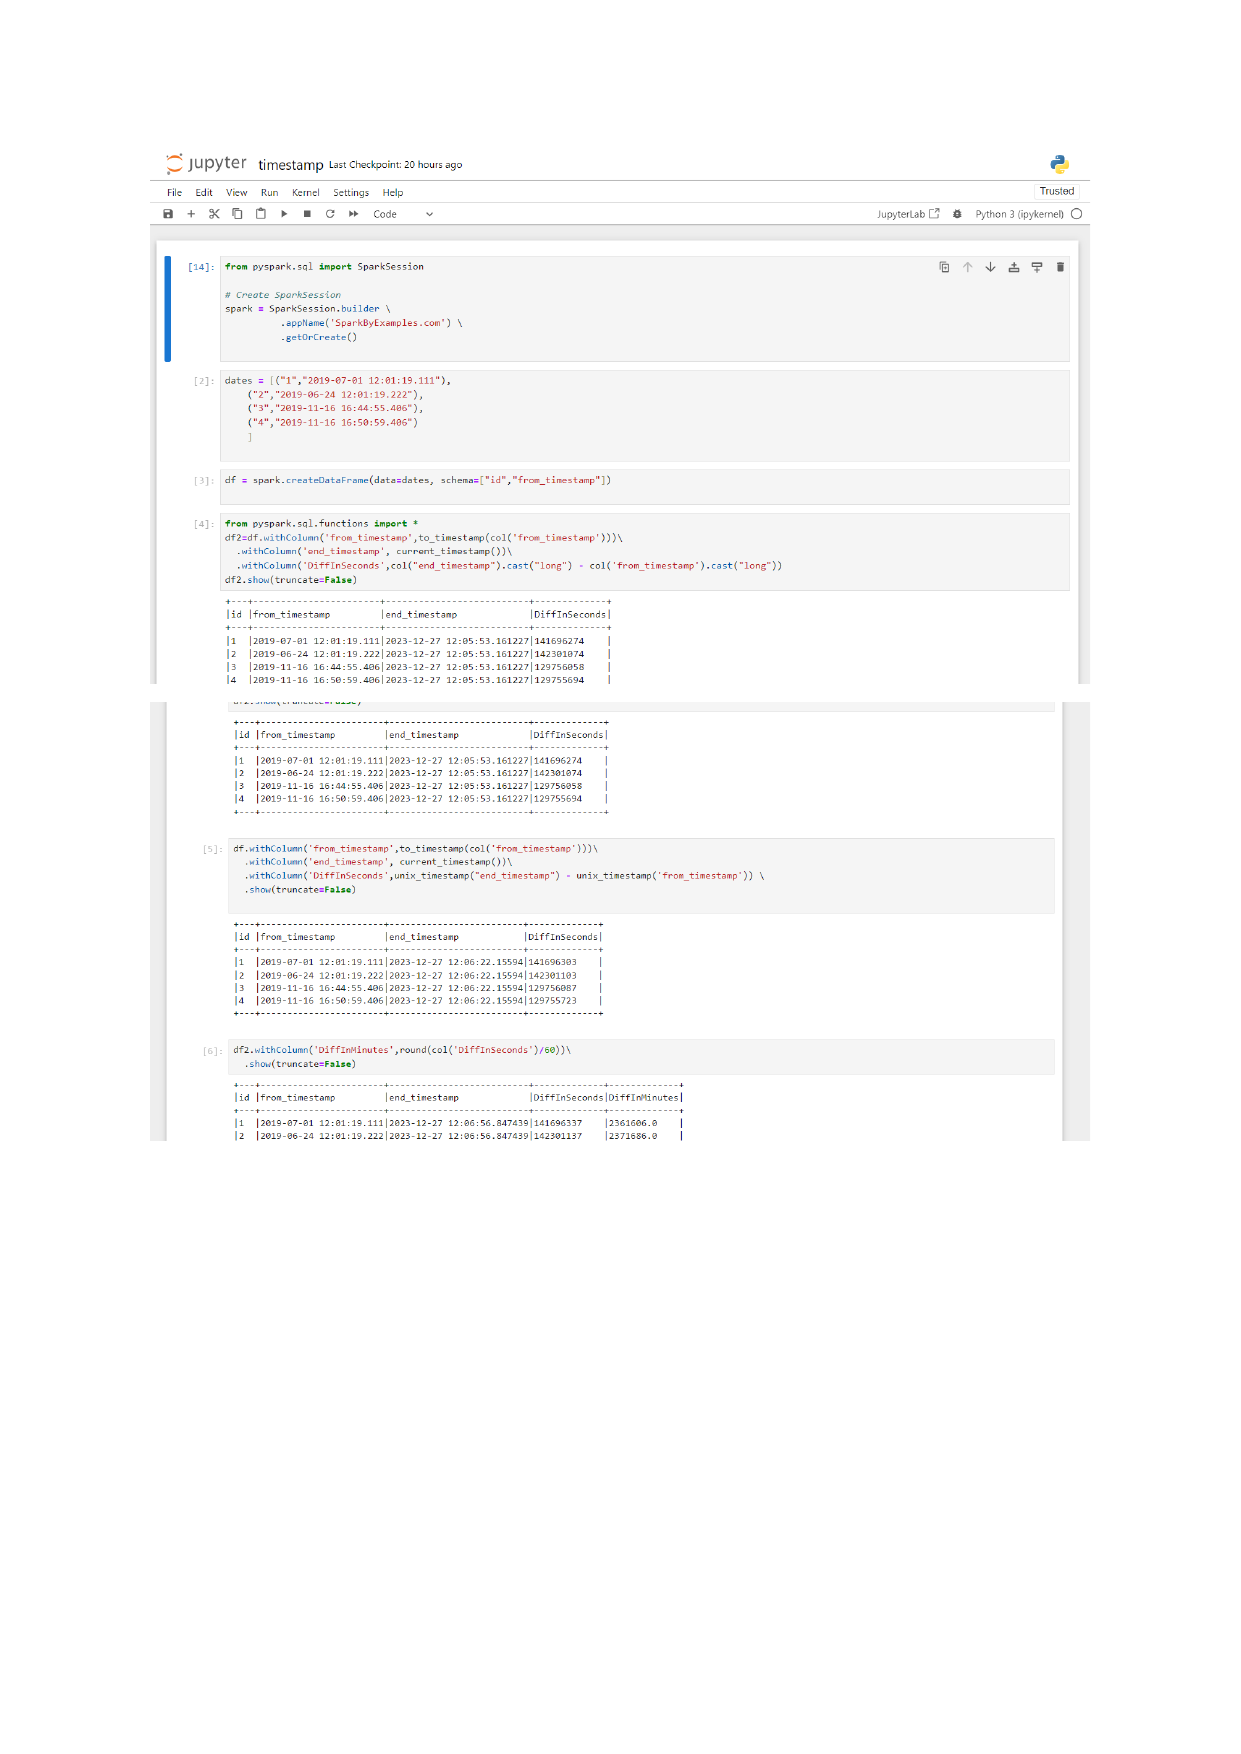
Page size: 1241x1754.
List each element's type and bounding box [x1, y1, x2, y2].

picture [150, 150, 1091, 684]
picture [150, 702, 1091, 1141]
